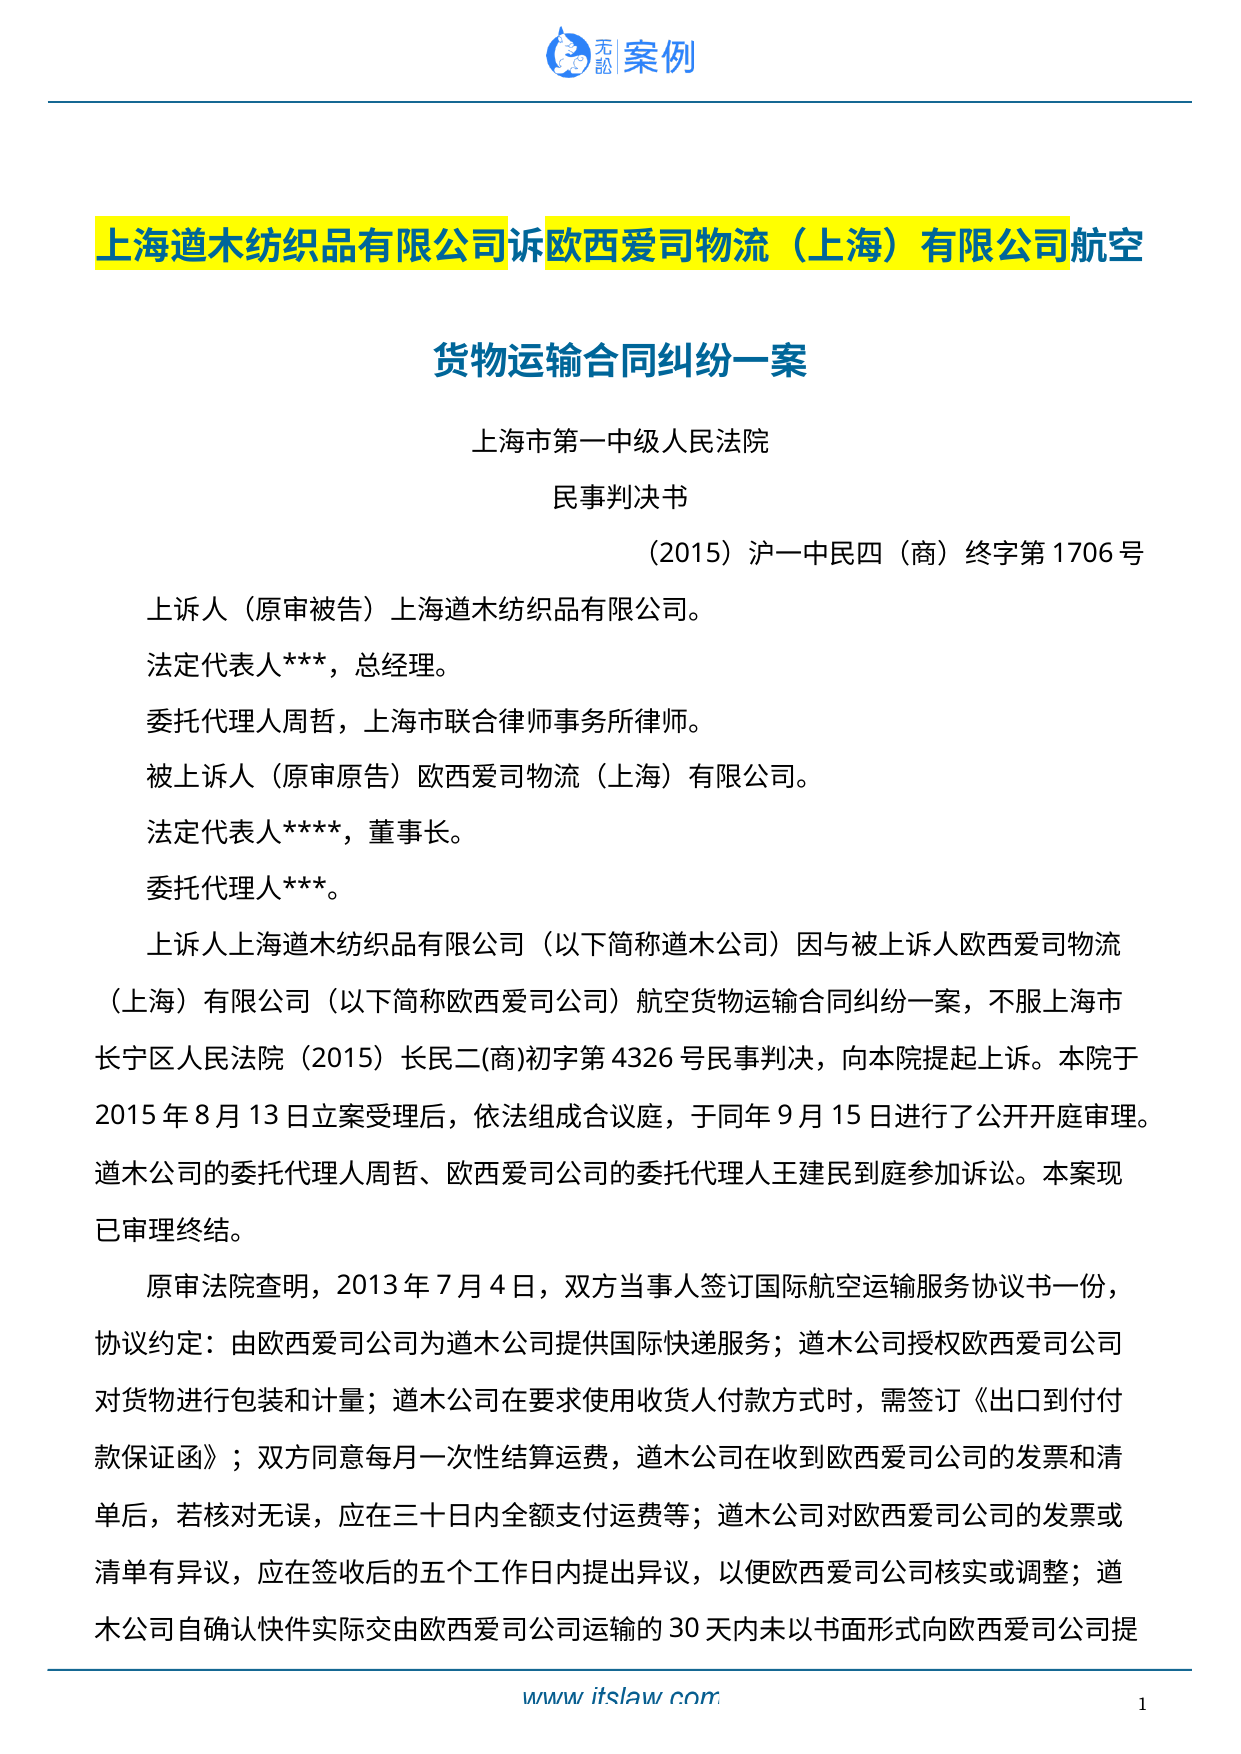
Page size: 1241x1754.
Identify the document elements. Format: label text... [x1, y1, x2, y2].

picture [523, 1687, 720, 1704]
text 委托代理人周哲，上海市联合律师事务所律师。 [94, 697, 1146, 741]
text 上诉人上海遒木纺织品有限公司（以下简称遒木公司）因与被上诉人欧西爱司物流（上海）有限公司（以下简称欧西爱司公司）航空货物运输合同纠纷一案，不服上海市长宁区人民法院（2015）长民二(商)初字第4326号民事判决，向本院提起上诉。本院于2015年8月13日立案受理后，依法组成合议庭，于同年9月15日进行了公开开庭审理。遒木公司的委托代理人周哲、欧西爱司公司的委托代理人王建民到庭参加诉讼。本案现已审理终结。 [94, 921, 1146, 1251]
text 被上诉人（原审原告）欧西爱司物流（上海）有限公司。 [94, 753, 1146, 797]
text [94, 1262, 1146, 1649]
picture [546, 26, 694, 78]
text 法定代表人***，总经理。 [94, 641, 1146, 685]
text 法定代表人****，董事长。 [94, 809, 1146, 853]
text 上海遒木纺织品有限公司诉欧西爱司物流（上海）有限公司航空货物运输合同纠纷一案 [94, 85, 1146, 402]
text （2015）沪一中民四（商）终字第1706号 [94, 530, 1146, 574]
text 上海市第一中级人民法院 [94, 418, 1146, 462]
text 上诉人（原审被告）上海遒木纺织品有限公司。 [94, 586, 1146, 629]
text 民事判决书 [94, 474, 1146, 518]
text 委托代理人***。 [94, 865, 1146, 909]
